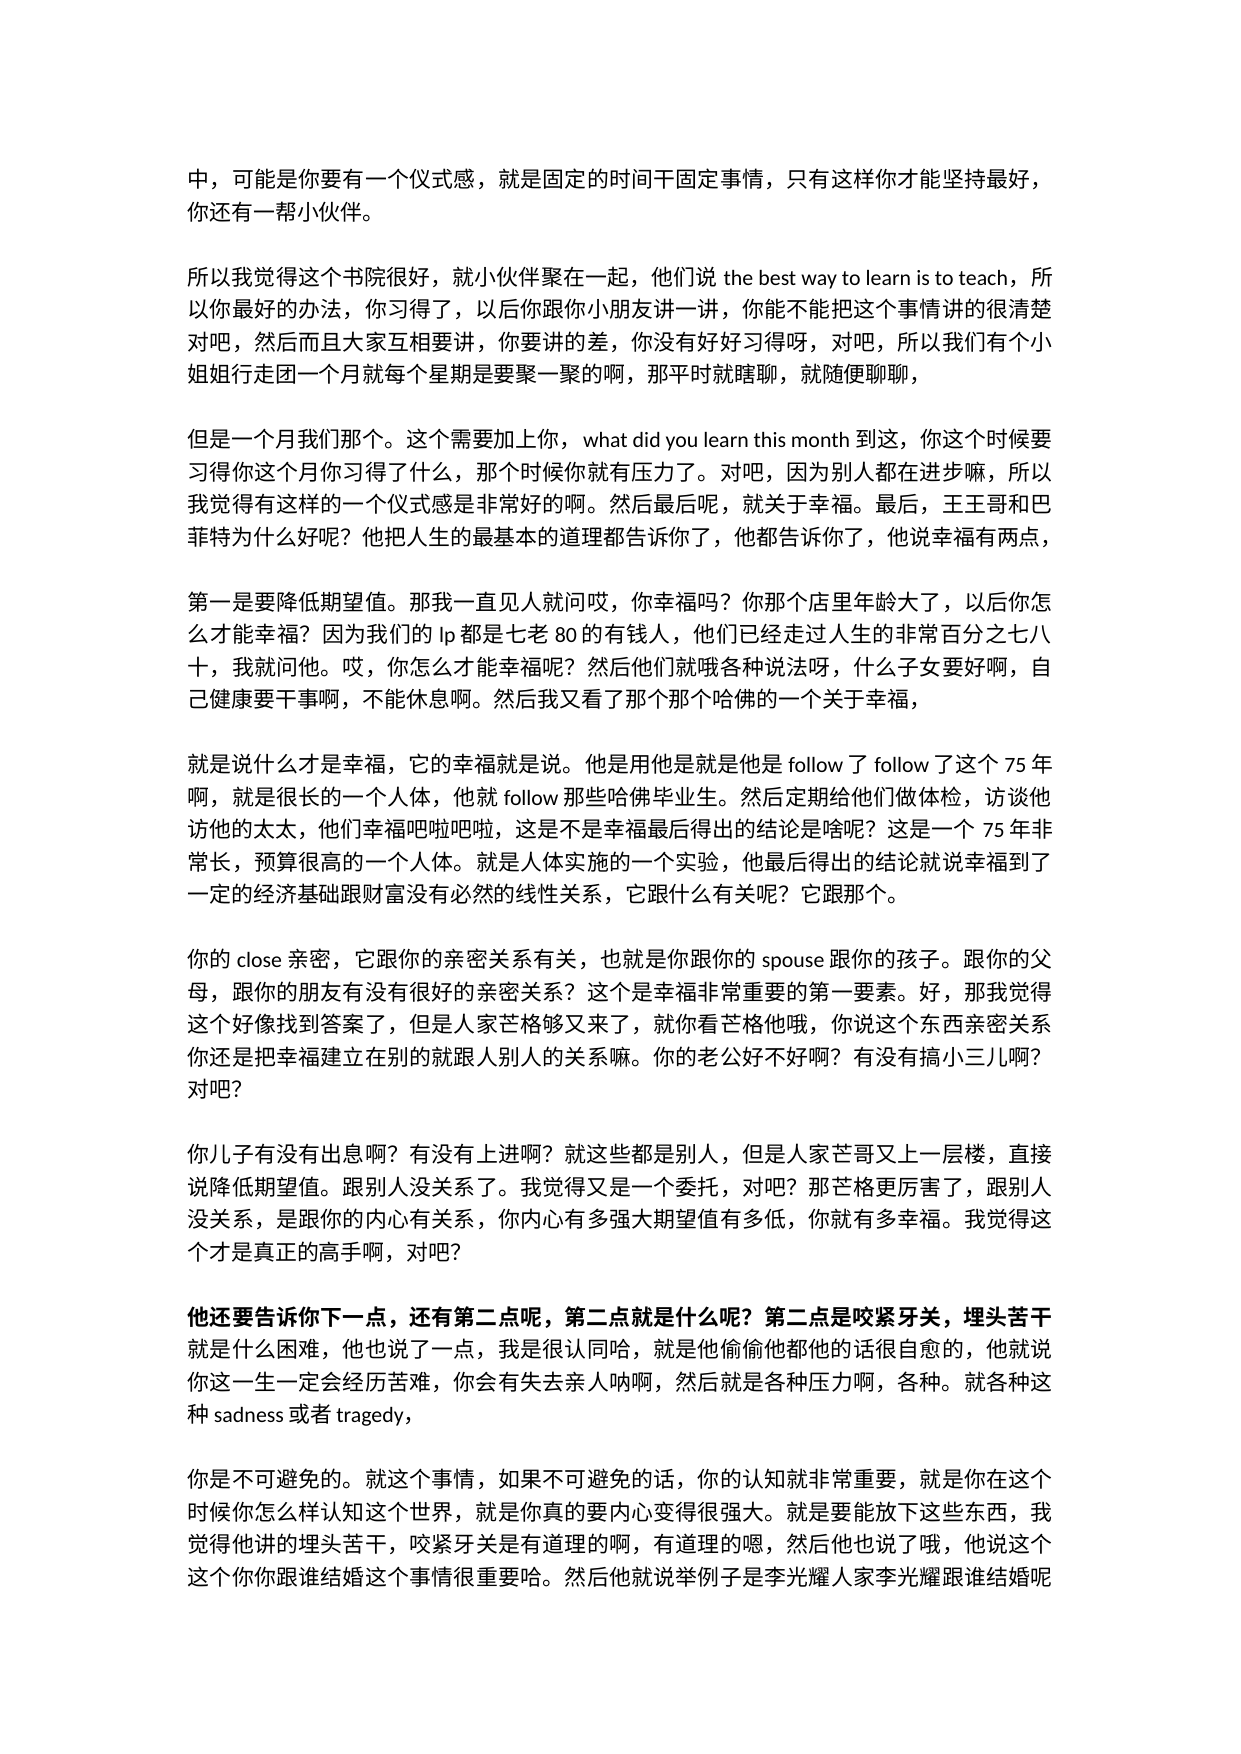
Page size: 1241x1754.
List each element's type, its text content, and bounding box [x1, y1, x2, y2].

text 第一是要降低期望值。那我一直见人就问哎，你幸福吗？你那个店里年龄大了，以后你怎么才能幸福？因为我们的lp都是七老80的有钱人，他们已经走过人生的非常百分之七八十，我就问他。哎，你怎么才能幸福呢？然后他们就哦各种说法呀，什么子女要好啊，自己健康要干事啊，不能休息啊。然后我又看了那个那个哈佛的一个关于幸福， [187, 584, 1053, 714]
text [187, 1462, 1053, 1592]
text 他还要告诉你下一点，还有第二点呢，第二点就是什么呢？第二点是咬紧牙关，埋头苦干。就是什么困难，他也说了一点，我是很认同哈，就是他偷偷他都他的话很自愈的，他就说。你这一生一定会经历苦难，你会有失去亲人呐啊，然后就是各种压力啊，各种。就各种这种sadness或者tragedy， [187, 1299, 1053, 1429]
text 你的close亲密，它跟你的亲密关系有关，也就是你跟你的spouse跟你的孩子。跟你的父母，跟你的朋友有没有很好的亲密关系？这个是幸福非常重要的第一要素。好，那我觉得这个好像找到答案了，但是人家芒格够又来了，就你看芒格他哦，你说这个东西亲密关系，你还是把幸福建立在别的就跟人别人的关系嘛。你的老公好不好啊？有没有搞小三儿啊？对吧？ [187, 942, 1053, 1104]
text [187, 162, 1053, 227]
text 就是说什么才是幸福，它的幸福就是说。他是用他是就是他是follow了follow了这个75年啊，就是很长的一个人体，他就follow那些哈佛毕业生。然后定期给他们做体检，访谈他访他的太太，他们幸福吧啦吧啦，这是不是幸福最后得出的结论是啥呢？这是一个75年非常长，预算很高的一个人体。就是人体实施的一个实验，他最后得出的结论就说幸福到了一定的经济基础跟财富没有必然的线性关系，它跟什么有关呢？它跟那个。 [187, 747, 1053, 909]
text 但是一个月我们那个。这个需要加上你，what did you learn this month到这，你这个时候要习得你这个月你习得了什么，那个时候你就有压力了。对吧，因为别人都在进步嘛，所以我觉得有这样的一个仪式感是非常好的啊。然后最后呢，就关于幸福。最后，王王哥和巴菲特为什么好呢？他把人生的最基本的道理都告诉你了，他都告诉你了，他说幸福有两点， [187, 422, 1053, 552]
text 所以我觉得这个书院很好，就小伙伴聚在一起，他们说the best way to learn is to teach，所以你最好的办法，你习得了，以后你跟你小朋友讲一讲，你能不能把这个事情讲的很清楚？对吧，然后而且大家互相要讲，你要讲的差，你没有好好习得呀，对吧，所以我们有个小姐姐行走团一个月就每个星期是要聚一聚的啊，那平时就瞎聊，就随便聊聊， [187, 259, 1053, 389]
text 你儿子有没有出息啊？有没有上进啊？就这些都是别人，但是人家芒哥又上一层楼，直接说降低期望值。跟别人没关系了。我觉得又是一个委托，对吧？那芒格更厉害了，跟别人没关系，是跟你的内心有关系，你内心有多强大期望值有多低，你就有多幸福。我觉得这个才是真正的高手啊，对吧？ [187, 1137, 1053, 1267]
